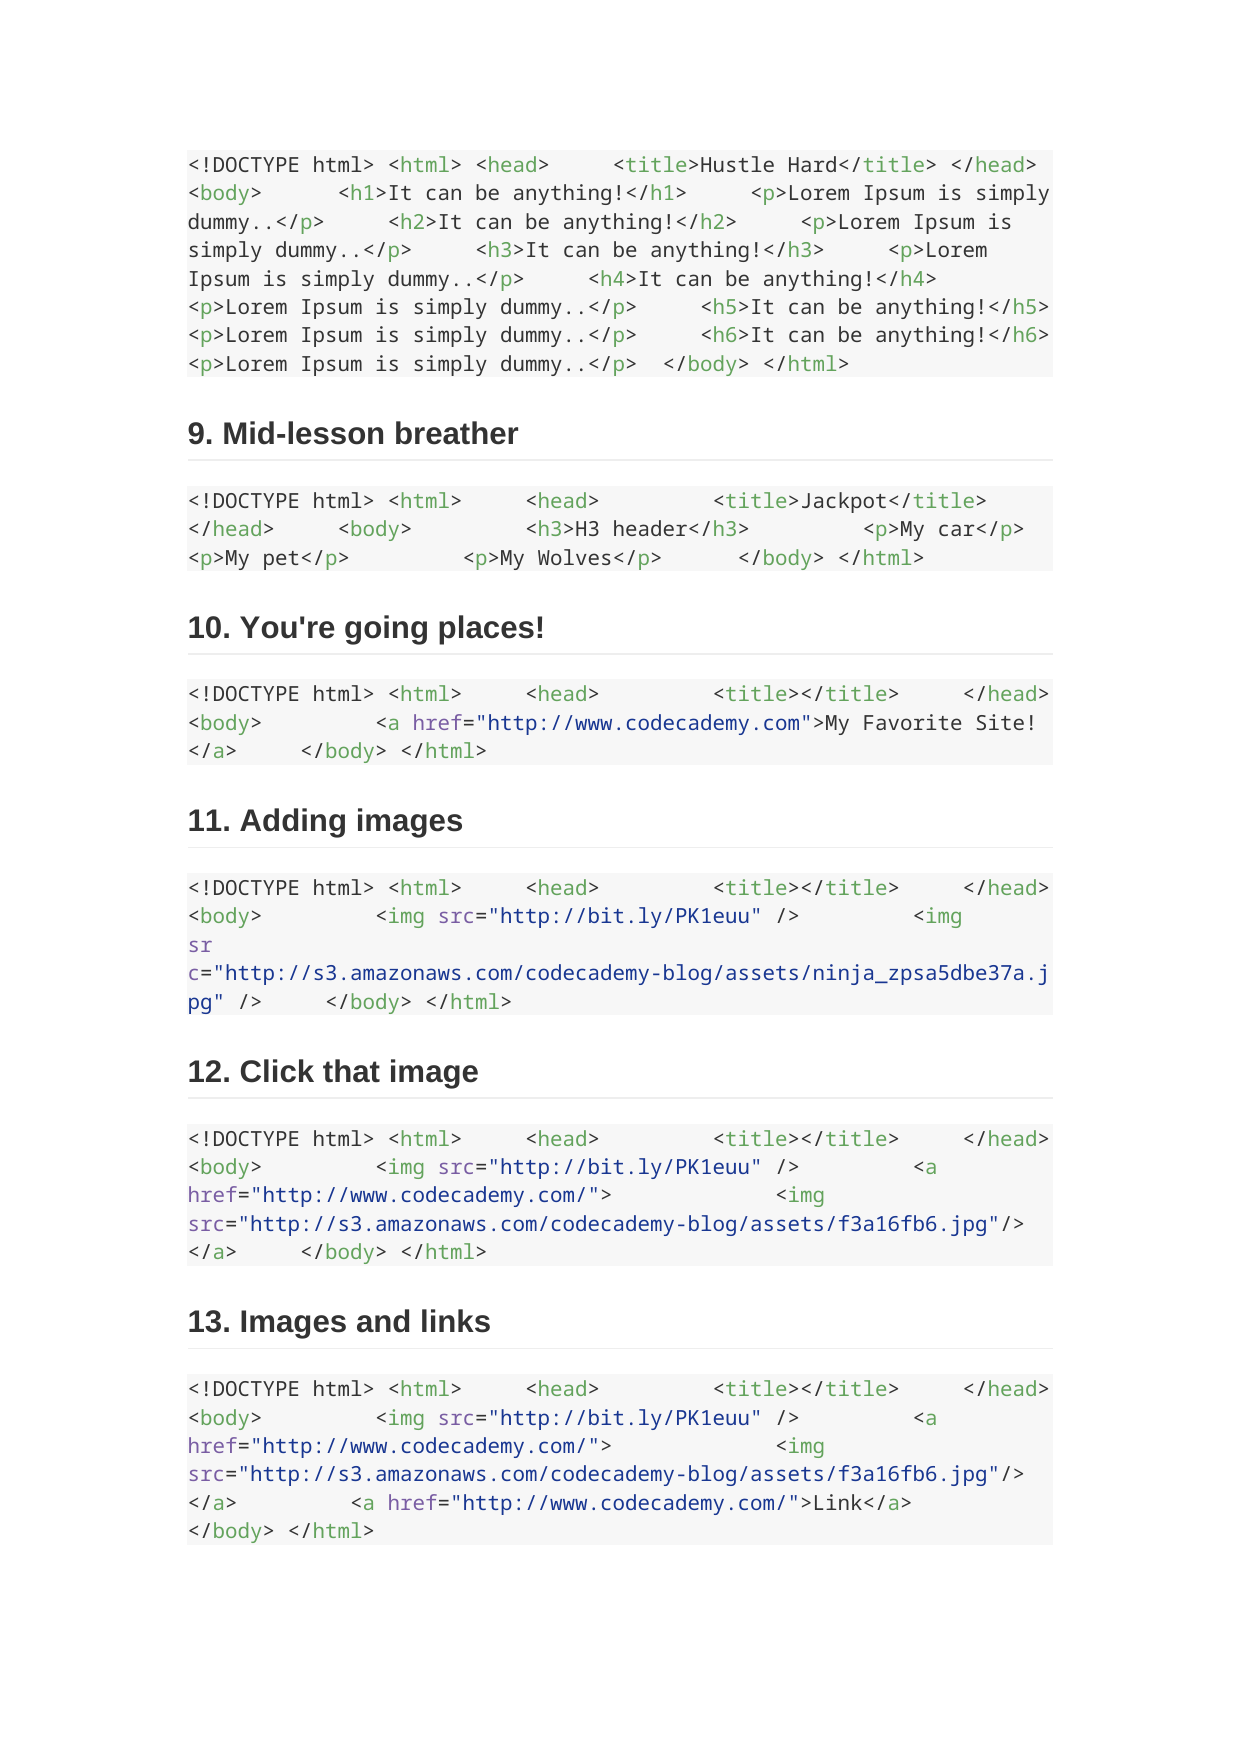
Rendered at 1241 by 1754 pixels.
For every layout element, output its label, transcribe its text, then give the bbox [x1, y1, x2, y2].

text <!DOCTYPE html> <html> <head> <title></title> </head> <body> <img src="http://bit.ly/PK1euu" /> <a href="http://www.codecademy.com/"> <img src="http://s3.amazonaws.com/codecademy-blog/assets/f3a16fb6.jpg"/> </a> <a href="http://www.codecademy.com/">Link</a> </body> </html> [187, 1374, 1053, 1545]
text <!DOCTYPE html> <html> <head> <title>Hustle Hard</title> </head> <body> <h1>It can be anything!</h1> <p>Lorem Ipsum is simply dummy..</p> <h2>It can be anything!</h2> <p>Lorem Ipsum is simply dummy..</p> <h3>It can be anything!</h3> <p>Lorem Ipsum is simply dummy..</p> <h4>It can be anything!</h4> <p>Lorem Ipsum is simply dummy..</p> <h5>It can be anything!</h5> <p>Lorem Ipsum is simply dummy..</p> <h6>It can be anything!</h6> <p>Lorem Ipsum is simply dummy..</p> </body> </html> [187, 150, 1053, 377]
text <!DOCTYPE html> <html> <head> <title></title> </head> <body> <img src="http://bit.ly/PK1euu" /> <img src="http://s3.amazonaws.com/codecademy-blog/assets/ninja_zpsa5dbe37a.jpg" /> </body> </html> [187, 873, 1053, 1015]
text <!DOCTYPE html> <html> <head> <title>Jackpot</title> </head> <body> <h3>H3 header</h3> <p>My car</p> <p>My pet</p> <p>My Wolves</p> </body> </html> [187, 486, 1053, 571]
text 13. Images and links [187, 1303, 1053, 1349]
text <!DOCTYPE html> <html> <head> <title></title> </head> <body> <img src="http://bit.ly/PK1euu" /> <a href="http://www.codecademy.com/"> <img src="http://s3.amazonaws.com/codecademy-blog/assets/f3a16fb6.jpg"/> </a> </body> </html> [187, 1124, 1053, 1266]
text 11. Adding images [187, 802, 1053, 848]
text 10. You're going places! [187, 609, 1053, 654]
text <!DOCTYPE html> <html> <head> <title></title> </head> <body> <a href="http://www.codecademy.com">My Favorite Site!</a> </body> </html> [187, 679, 1053, 765]
text 12. Click that image [187, 1053, 1053, 1099]
text 9. Mid-lesson breather [187, 415, 1053, 461]
